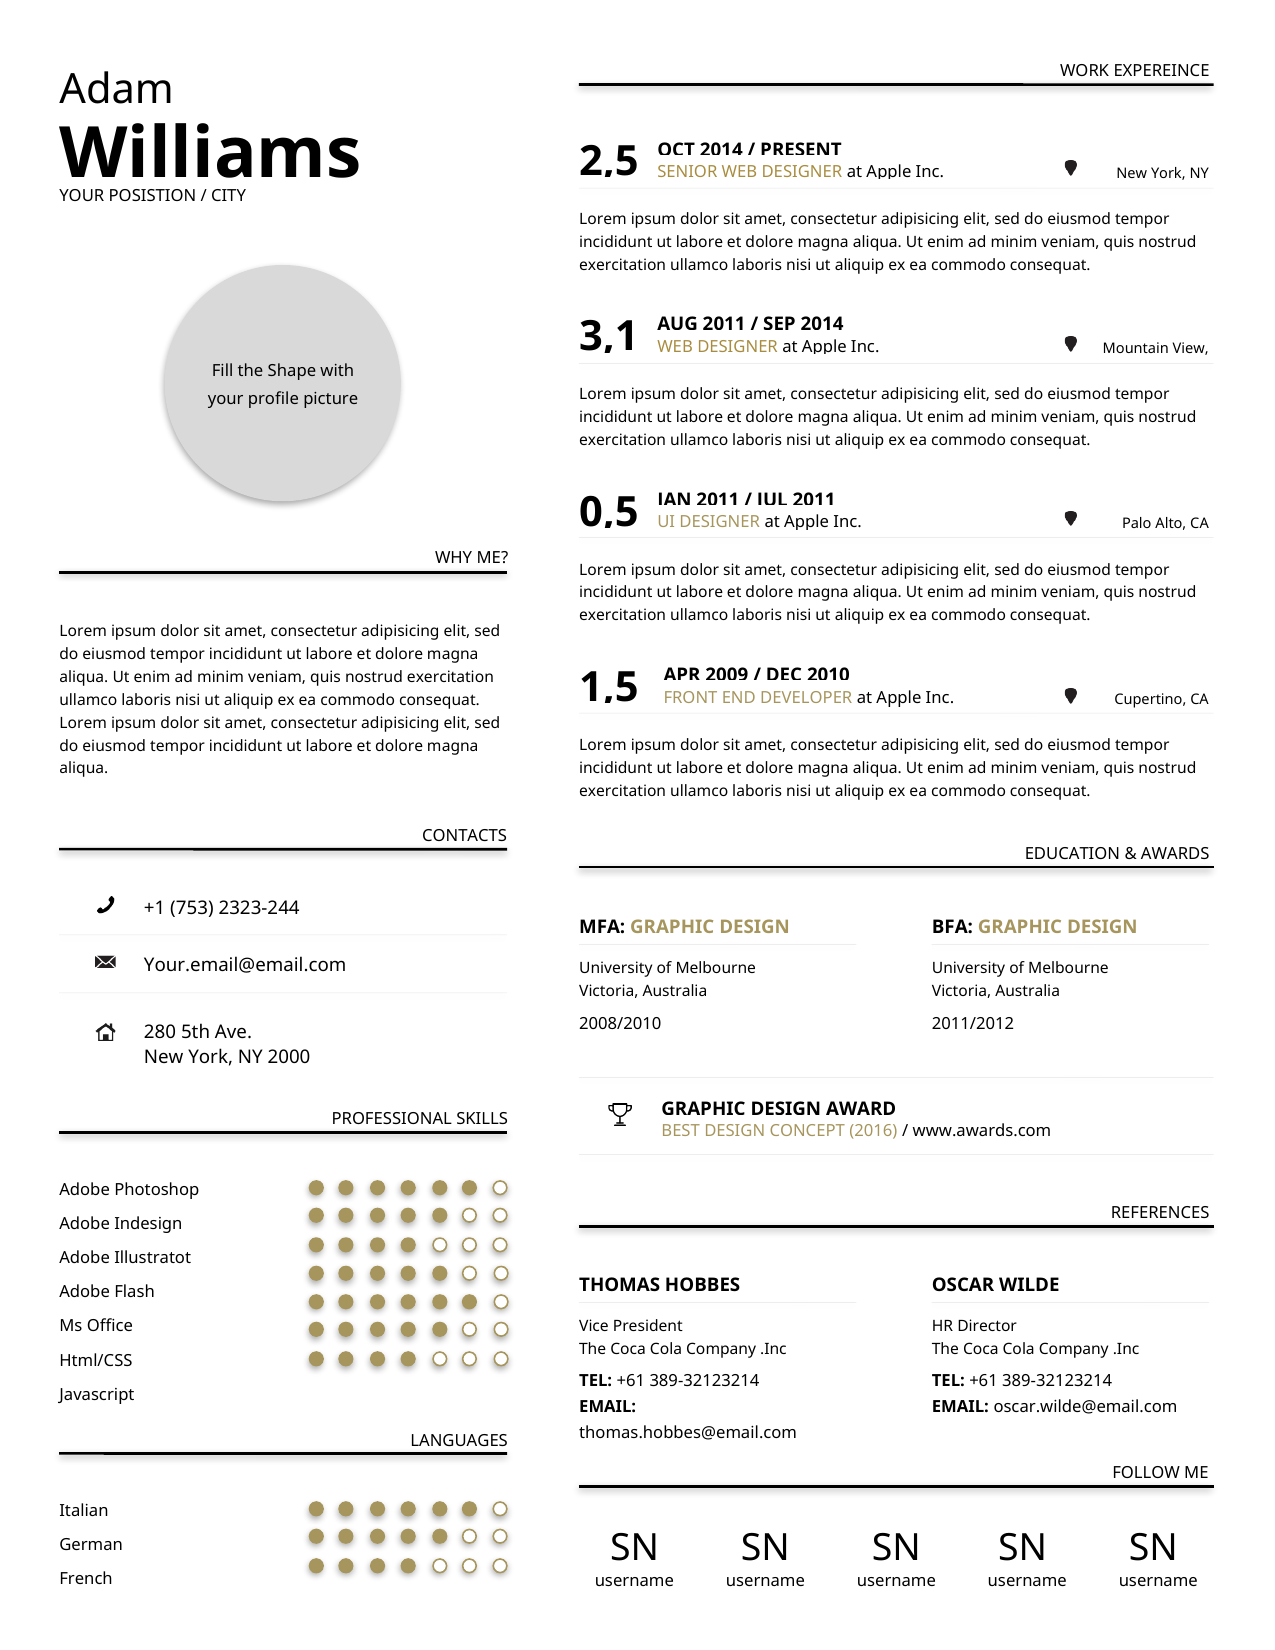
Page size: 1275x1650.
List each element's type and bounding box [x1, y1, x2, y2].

picture [1064, 510, 1077, 526]
picture [95, 1023, 116, 1041]
picture [608, 1103, 632, 1126]
picture [1064, 335, 1077, 352]
picture [1064, 159, 1077, 176]
picture [1064, 687, 1077, 704]
picture [95, 954, 116, 971]
picture [95, 896, 116, 914]
